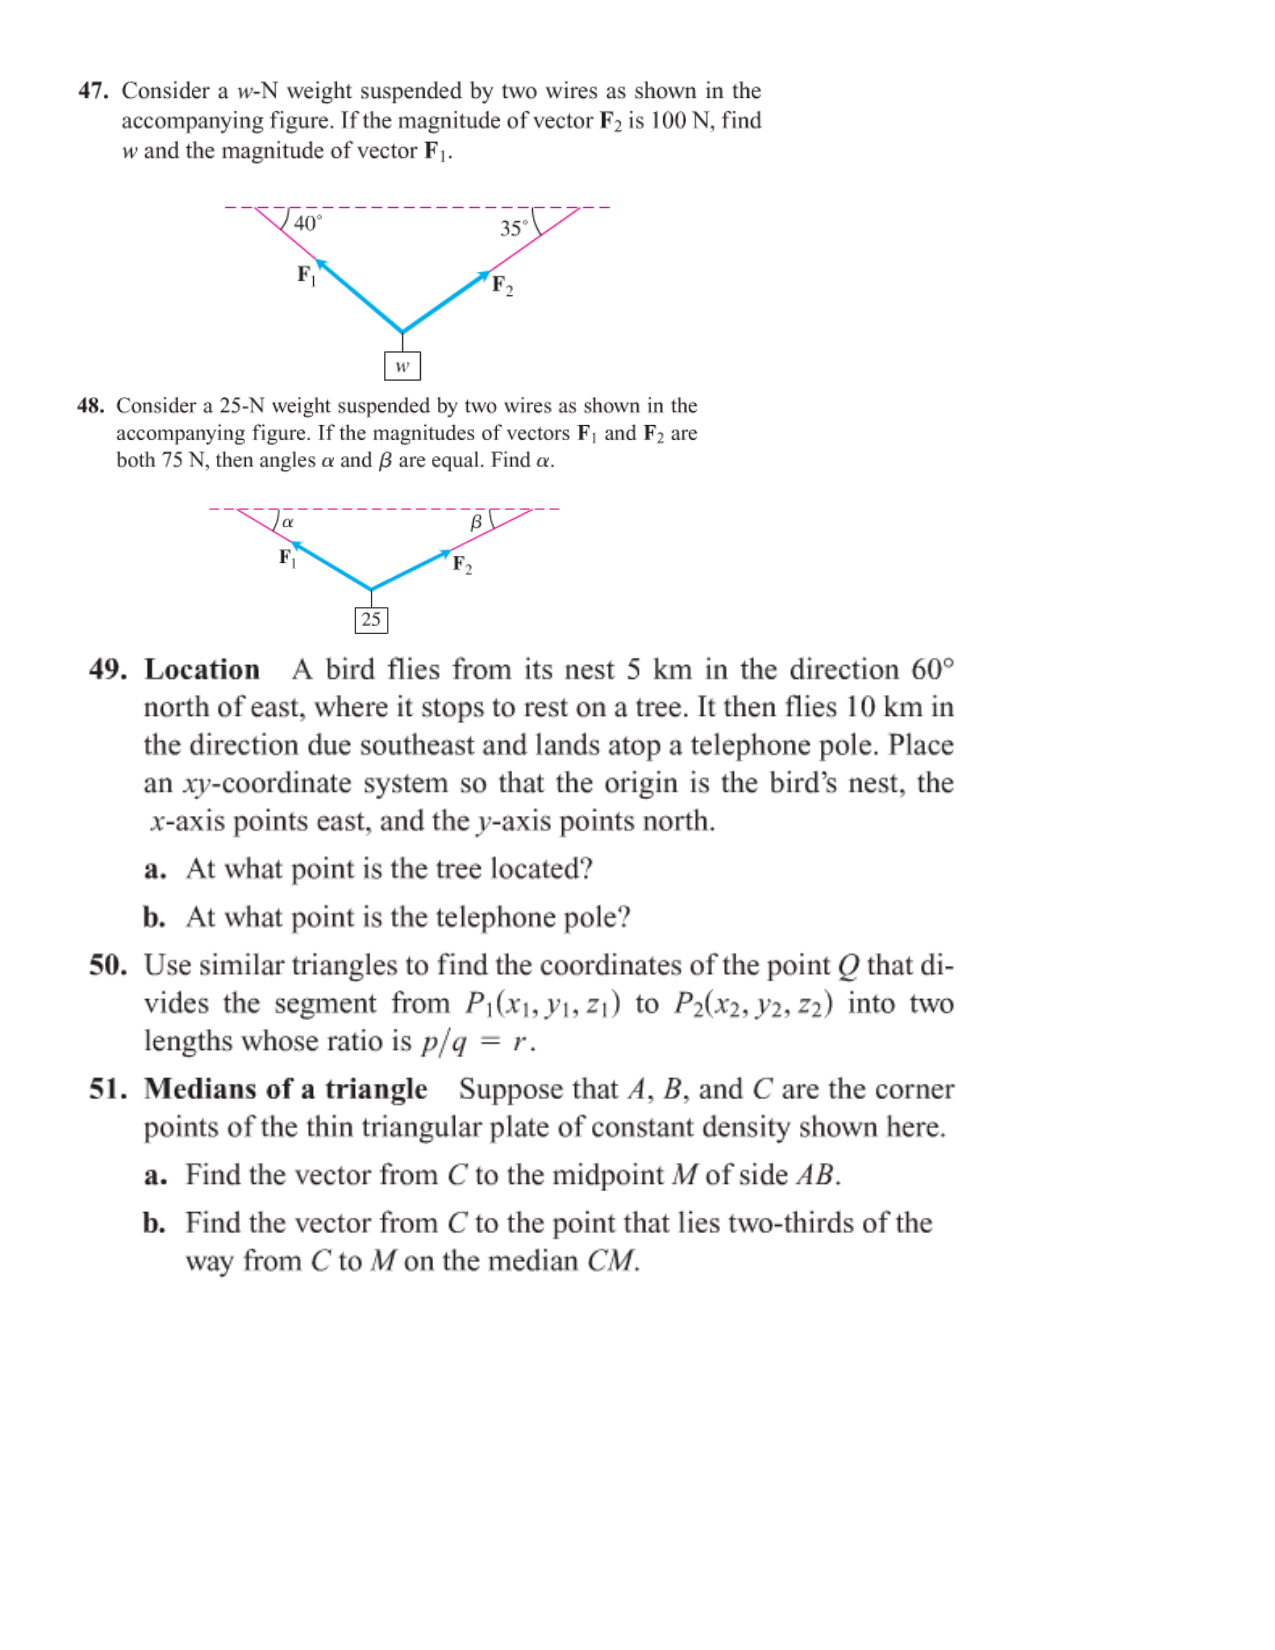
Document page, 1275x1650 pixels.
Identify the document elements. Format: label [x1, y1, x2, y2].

picture [75, 644, 970, 1283]
picture [75, 389, 703, 641]
picture [75, 75, 770, 386]
